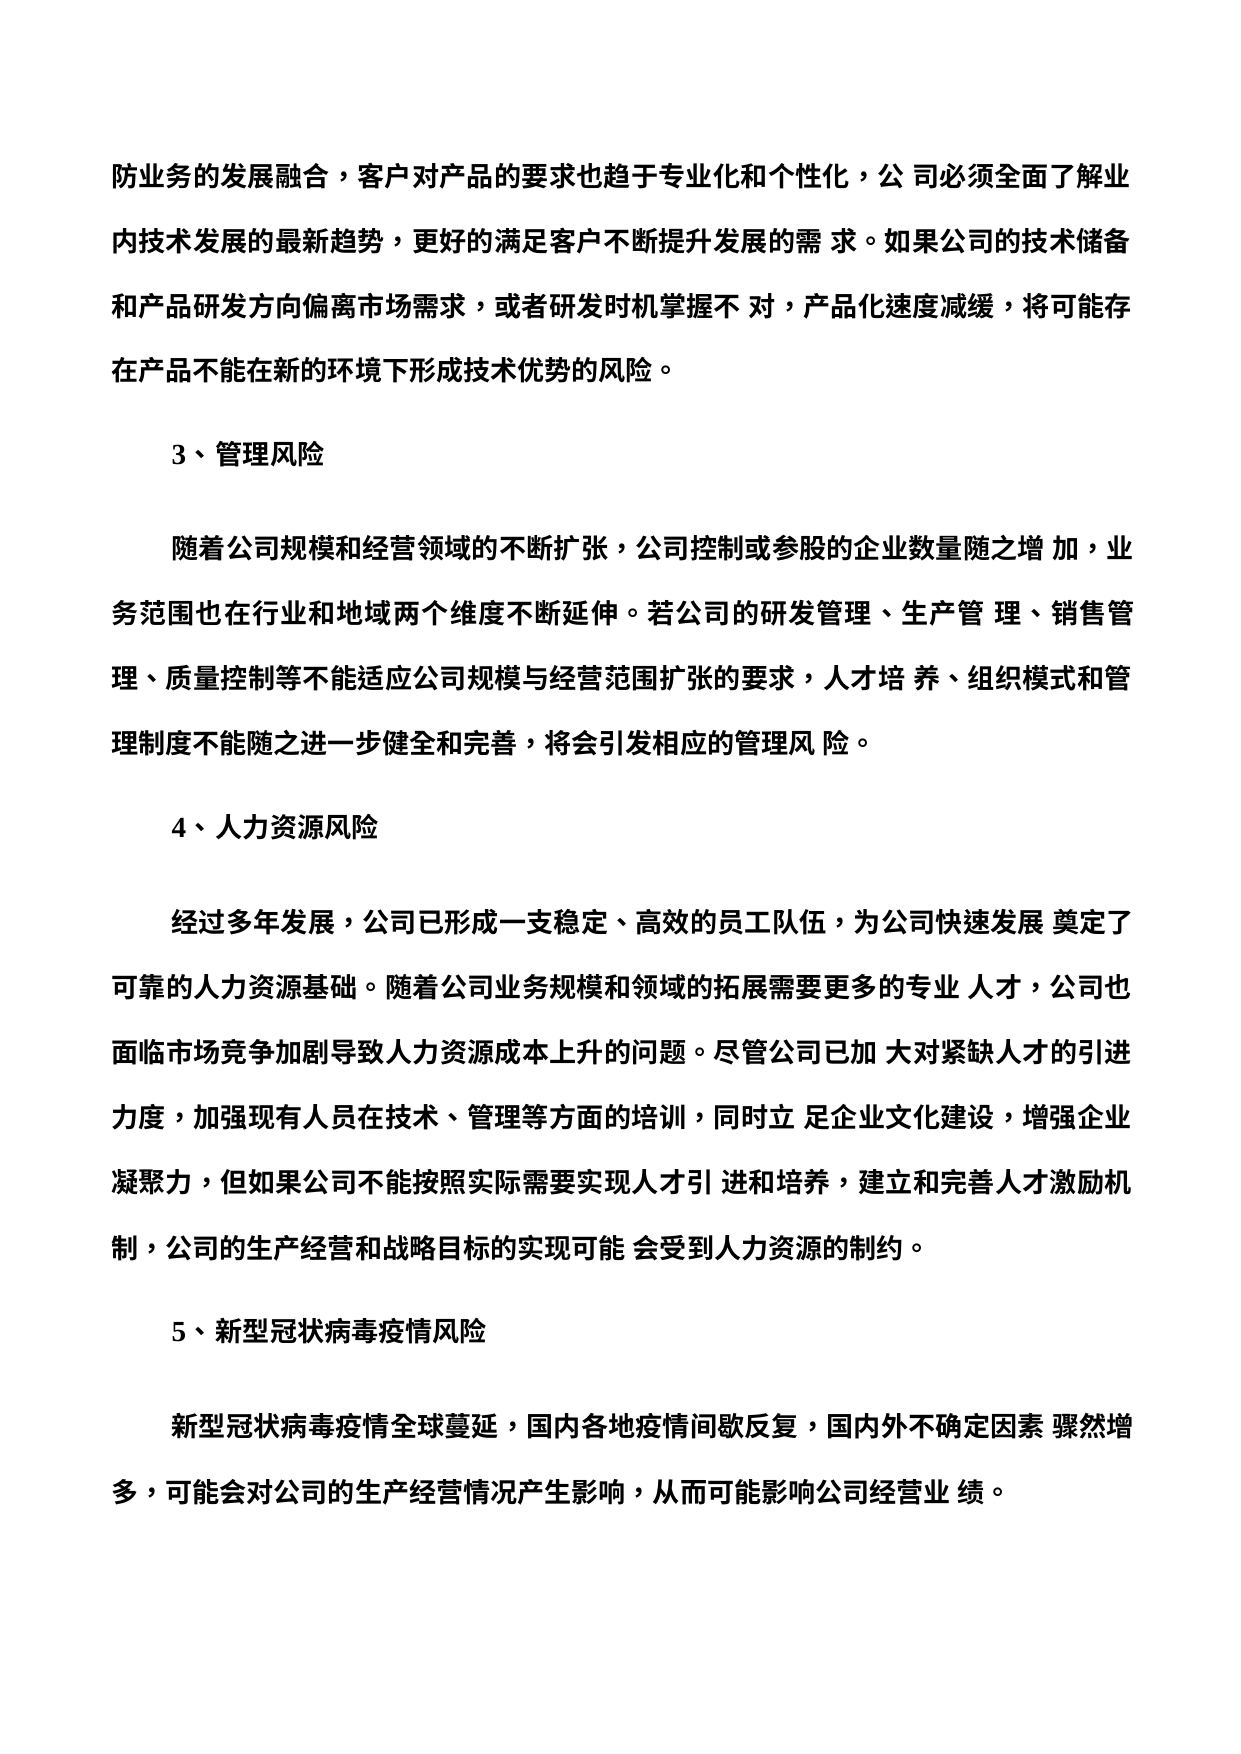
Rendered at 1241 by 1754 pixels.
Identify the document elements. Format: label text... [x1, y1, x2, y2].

text 3、 管理风险 [111, 435, 1135, 472]
text 4、 人力资源风险 [111, 808, 1135, 845]
text 经过多年发展，公司已形成一支稳定、高效的员工队伍，为公司快速发展 奠定了可靠的人力资源基础。随着公司业务规模和领域的拓展需要更多的专业 人才，公司也面临市场竞争加剧导致人力资源成本上升的问题。尽管公司已加 大对紧缺人才的引进力度，加强现有人员在技术、管理等方面的培训，同时立 足企业文化建设，增强企业凝聚力，但如果公司不能按照实际需要实现人才引 进和培养，建立和完善人才激励机制，公司的生产经营和战略目标的实现可能 会受到人力资源的制约。 [111, 880, 1135, 1271]
text 随着公司规模和经营领域的不断扩张，公司控制或参股的企业数量随之增 加，业务范围也在行业和地域两个维度不断延伸。若公司的研发管理、生产管 理、销售管理、质量控制等不能适应公司规模与经营范围扩张的要求，人才培 养、组织模式和管理制度不能随之进一步健全和完善，将会引发相应的管理风 险。 [111, 507, 1135, 767]
text 5、 新型冠状病毒疫情风险 [111, 1313, 1135, 1350]
text 新型冠状病毒疫情全球蔓延，国内各地疫情间歇反复，国内外不确定因素 骤然增多，可能会对公司的生产经营情况产生影响，从而可能影响公司经营业 绩。 [111, 1384, 1135, 1515]
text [111, 134, 1135, 394]
